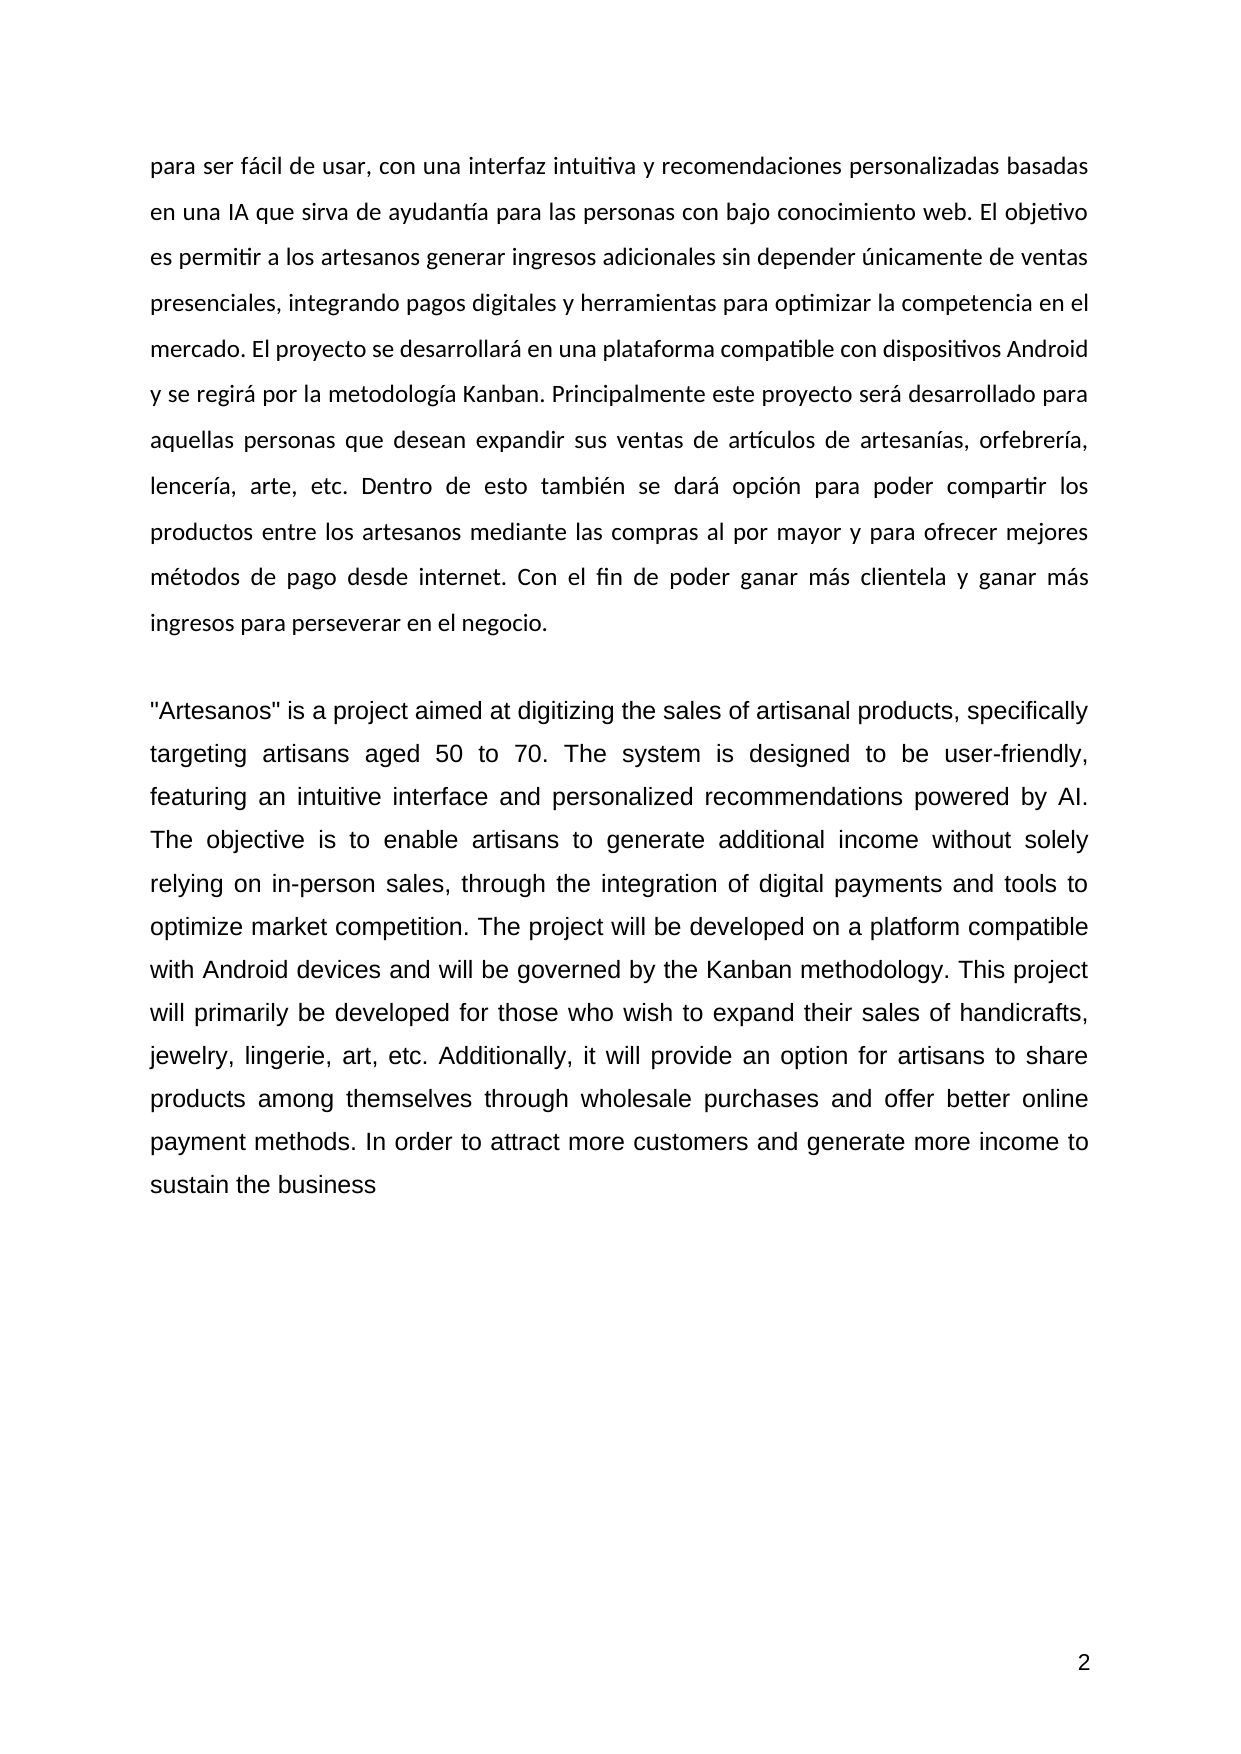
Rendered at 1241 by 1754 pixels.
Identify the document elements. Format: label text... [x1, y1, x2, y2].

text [150, 150, 1090, 638]
text "Artesanos" is a project aimed at digitizing the sales of artisanal products, specifically targeting artisans aged 50 to 70. The system is designed to be user-friendly, featuring an intuitive interface and personalized recommendations powered by AI. The objective is to enable artisans to generate additional income without solely relying on in-person sales, through the integration of digital payments and tools to optimize market competition. The project will be developed on a platform compatible with Android devices and will be governed by the Kanban methodology. This project will primarily be developed for those who wish to expand their sales of handicrafts, jewelry, lingerie, art, etc. Additionally, it will provide an option for artisans to share products among themselves through wholesale purchases and offer better online payment methods. In order to attract more customers and generate more income to sustain the business [150, 696, 1090, 1199]
